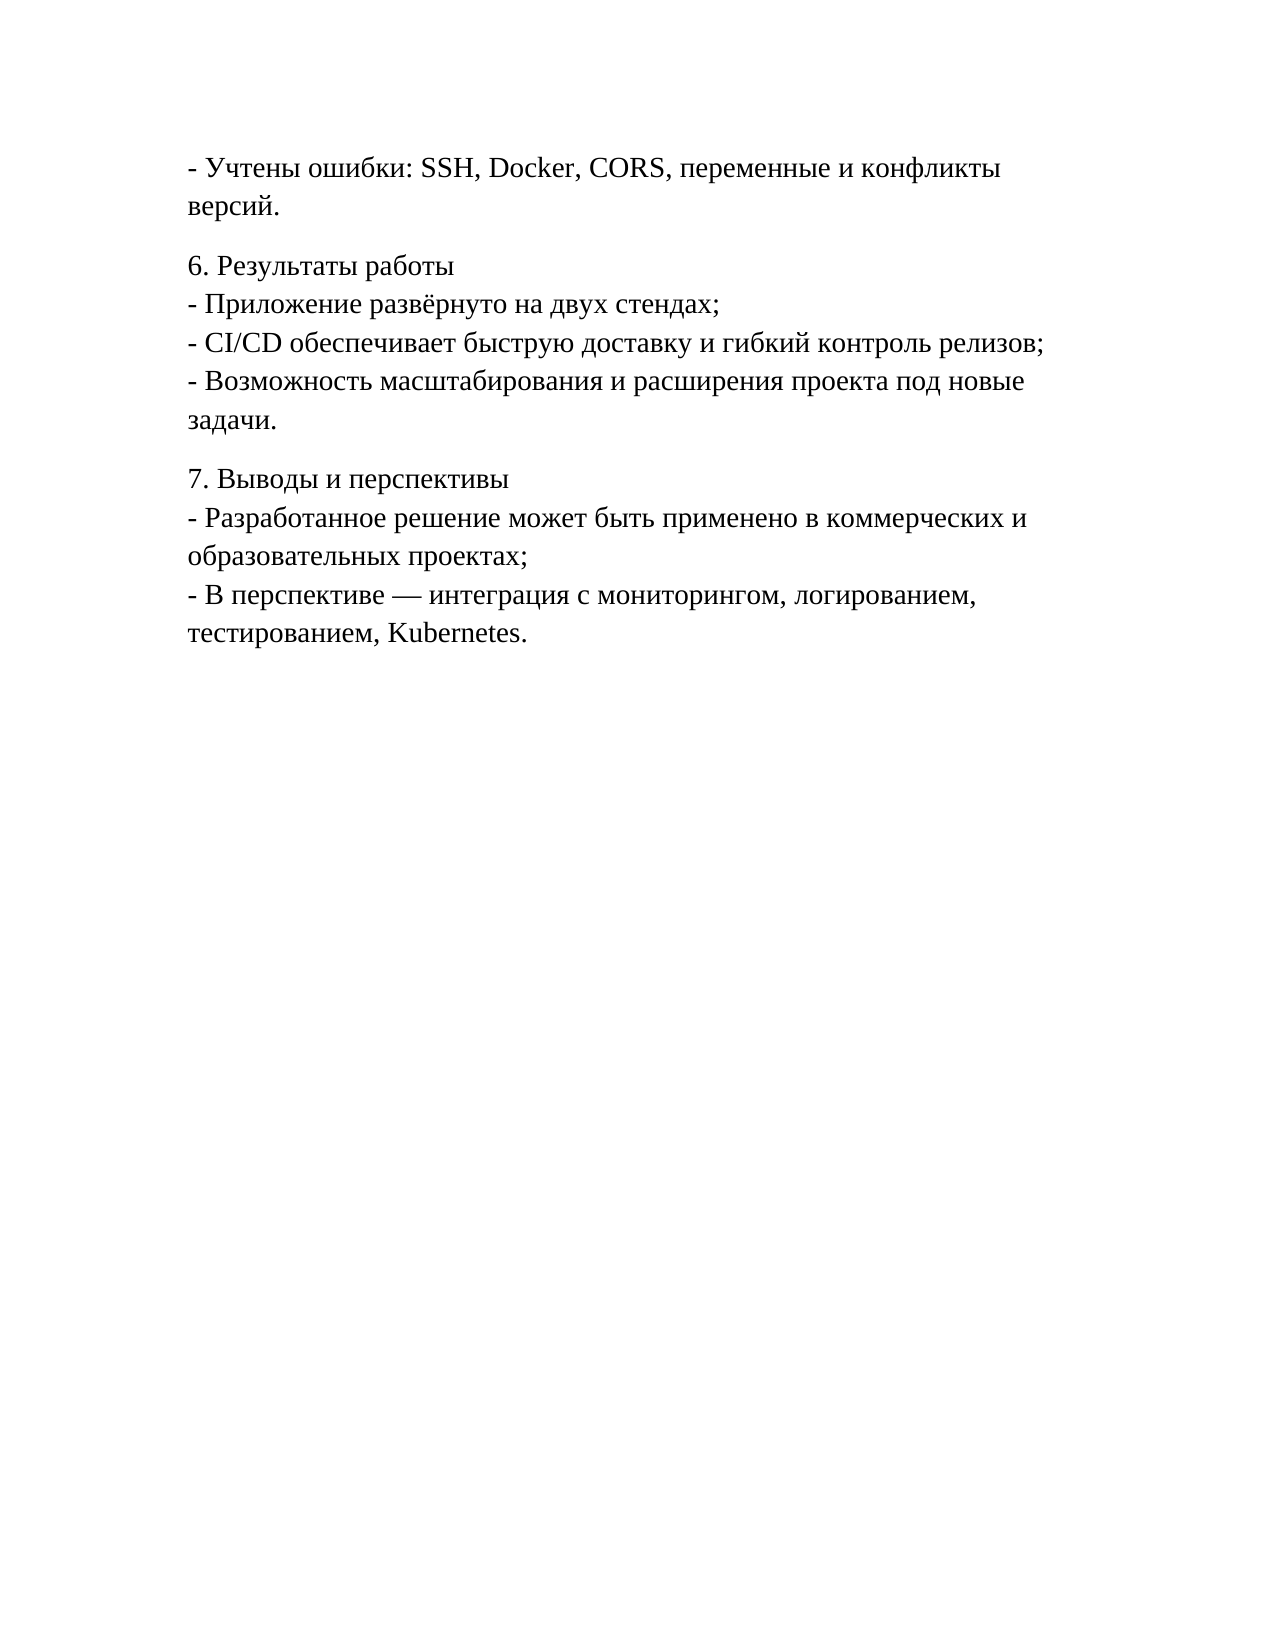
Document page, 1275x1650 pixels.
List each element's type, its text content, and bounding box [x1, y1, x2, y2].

text 7. Выводы и перспективы - Разработанное решение может быть применено в коммерческих и образовательных проектах; - В перспективе — интеграция с мониторингом, логированием, тестированием, Kubernetes. [187, 461, 1087, 649]
text 6. Результаты работы - Приложение развёрнуто на двух стендах; - CI/CD обеспечивает быструю доставку и гибкий контроль релизов; - Возможность масштабирования и расширения проекта под новые задачи. [187, 248, 1087, 436]
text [187, 150, 1087, 222]
